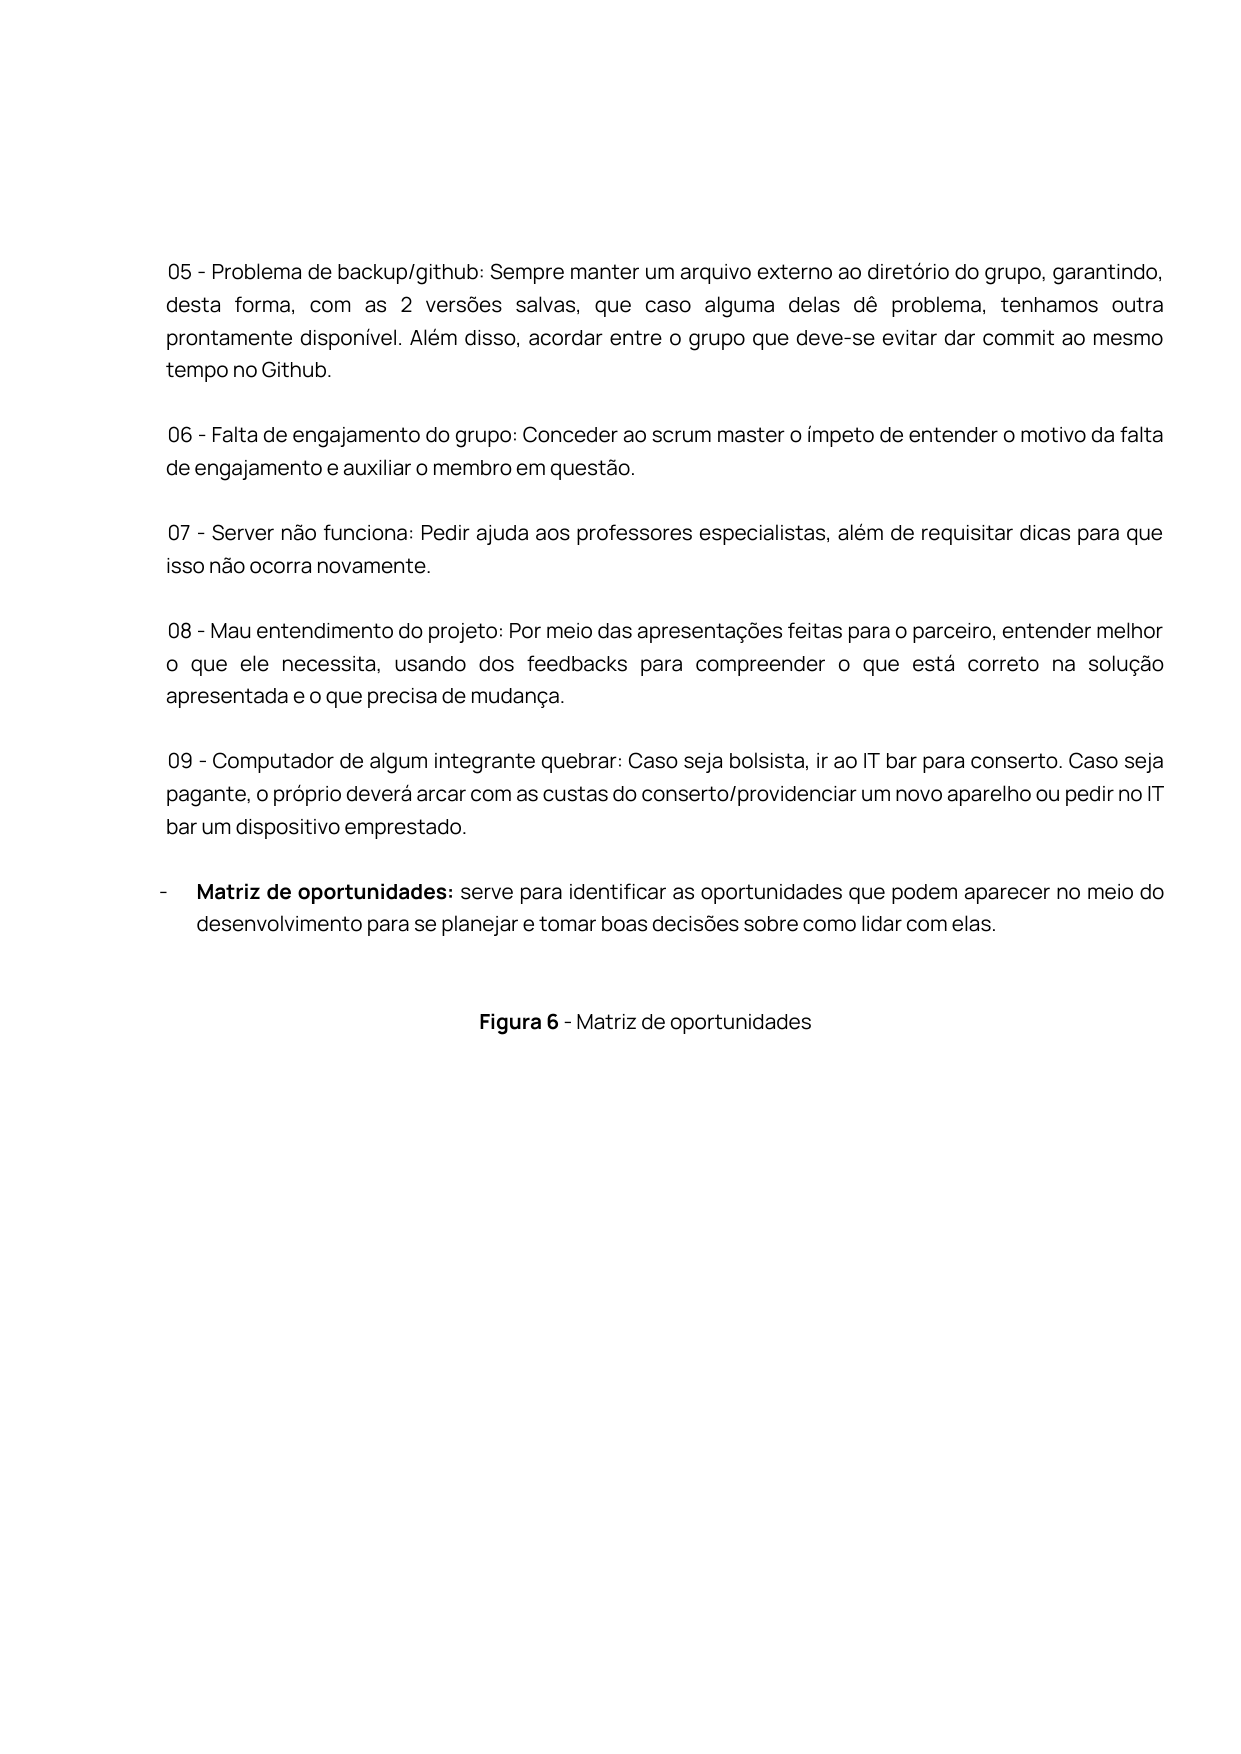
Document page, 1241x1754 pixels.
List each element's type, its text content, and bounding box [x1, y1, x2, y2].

text 05 - Problema de backup/github: Sempre manter um arquivo externo ao diretório do grupo, garantindo, desta forma, com as 2 versões salvas, que caso alguma delas dê problema, tenhamos outra prontamente disponível. Além disso, acordar entre o grupo que deve-se evitar dar commit ao mesmo tempo no Github. [166, 258, 1165, 384]
text 08 - Mau entendimento do projeto: Por meio das apresentações feitas para o parceiro, entender melhor o que ele necessita, usando dos feedbacks para compreender o que está correto na solução apresentada e o que precisa de mudança. [166, 616, 1165, 710]
text 09 - Computador de algum integrante quebrar: Caso seja bolsista, ir ao IT bar para conserto. Caso seja pagante, o próprio deverá arcar com as custas do conserto/providenciar um novo aparelho ou pedir no IT bar um dispositivo emprestado. [166, 747, 1165, 840]
list Matriz de oportunidades: serve para identificar as oportunidades que podem aparecer no meio do desenvolvimento para se planejar e tomar boas decisões sobre como lidar com elas. [159, 877, 1165, 938]
text 06 - Falta de engajamento do grupo: Conceder ao scrum master o ímpeto de entender o motivo da falta de engajamento e auxiliar o membro em questão. [166, 421, 1165, 482]
text Figura 6 - Matriz de oportunidades [121, 1007, 1165, 1036]
text 07 - Server não funciona: Pedir ajuda aos professores especialistas, além de requisitar dicas para que isso não ocorra novamente. [166, 518, 1165, 579]
